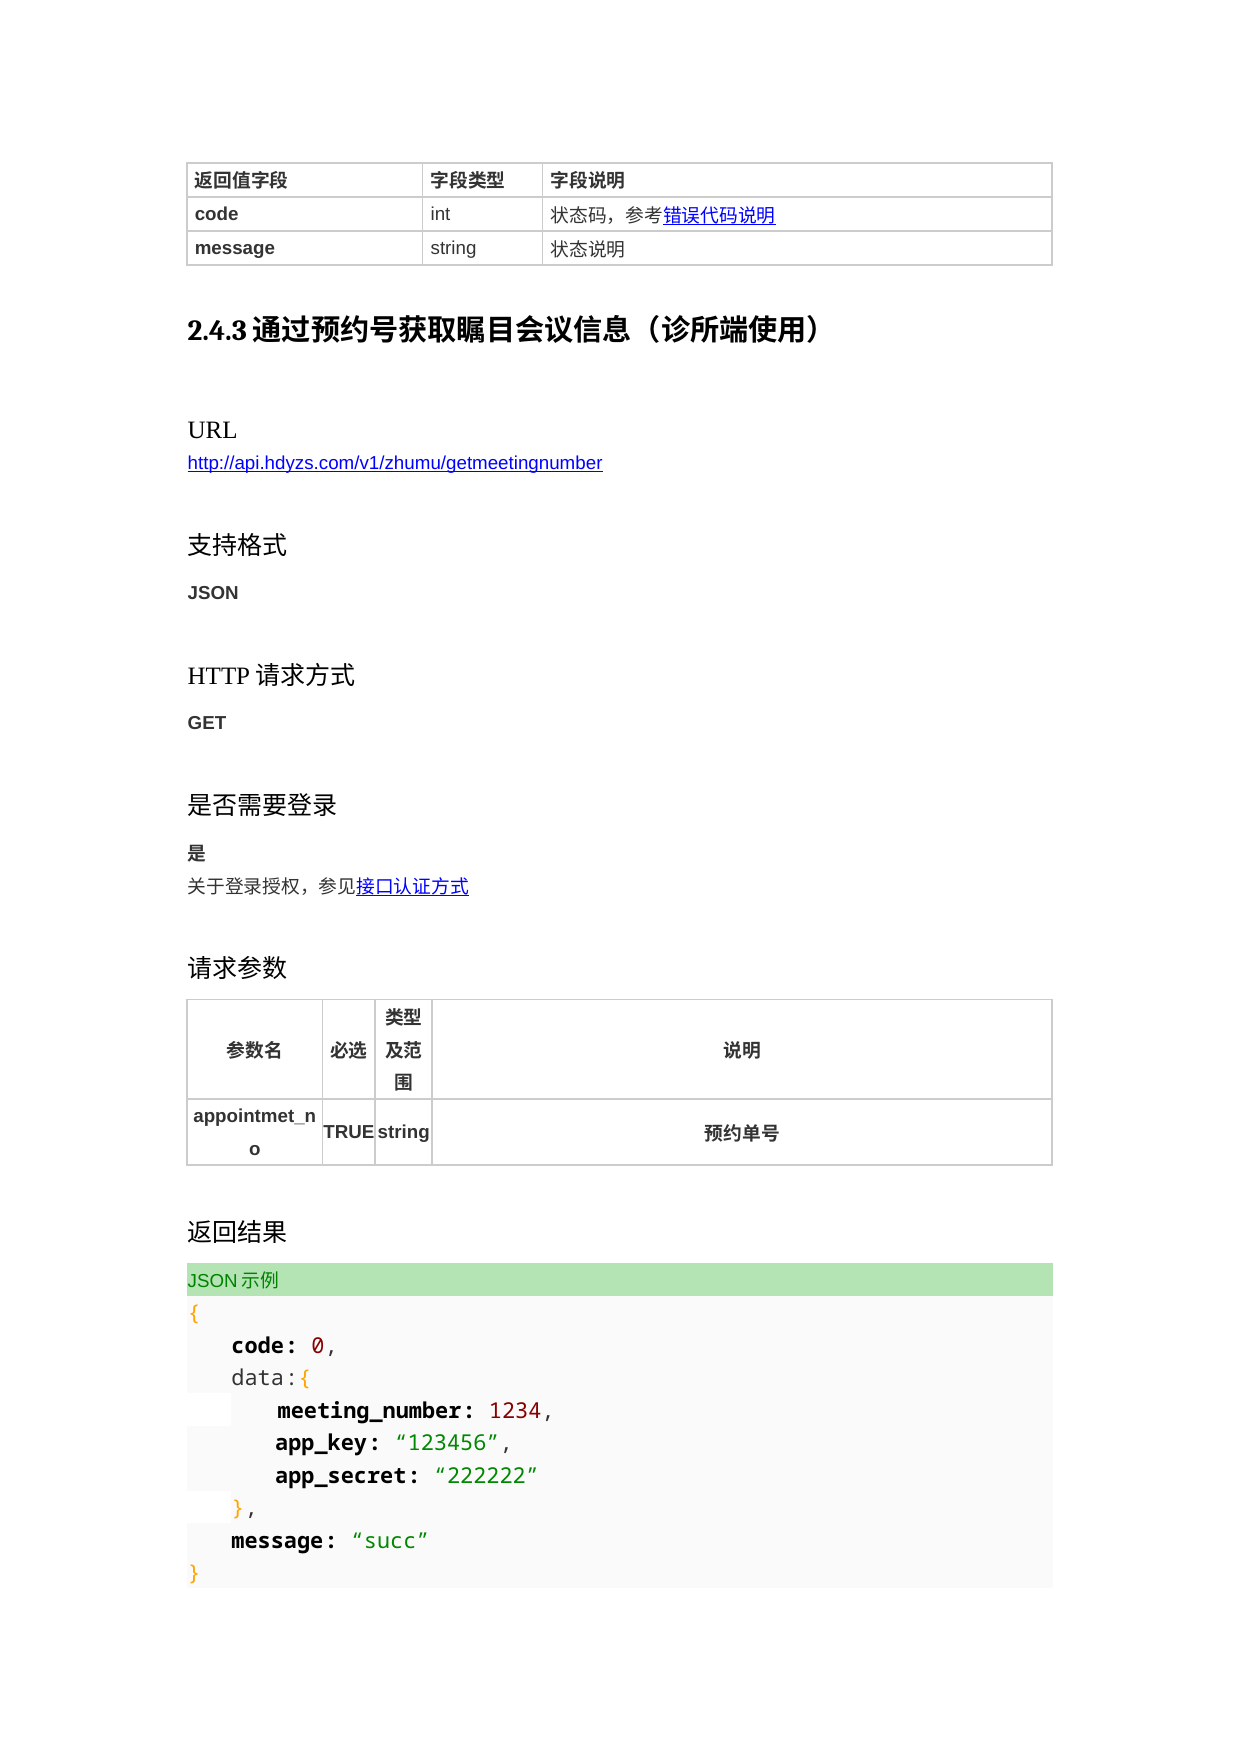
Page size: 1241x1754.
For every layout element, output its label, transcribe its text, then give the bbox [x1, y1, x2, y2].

text “ code”: 0, [187, 1328, 1053, 1361]
text JSON示例 [187, 1263, 1053, 1296]
table_header 必选 [323, 1000, 374, 1098]
text “ message”: “succ” [187, 1523, 1053, 1556]
text URL [187, 414, 1053, 446]
table_cell TRUE [323, 1100, 374, 1164]
text “ data”:{ [187, 1361, 1053, 1393]
table_cell message [188, 232, 422, 264]
text JSON [187, 576, 1053, 609]
text HTTP请求方式 [187, 641, 1053, 706]
table_header 说明 [433, 1000, 1051, 1098]
text “meeting_number”: 1234, [231, 1393, 1053, 1426]
table_header 类型及范围 [376, 1000, 431, 1098]
text GET [187, 706, 1053, 739]
text http://api.hdyzs.com/v1/zhumu/getmeetingnumber [187, 446, 1053, 479]
table_header 字段说明 [543, 164, 1051, 196]
table_cell string [423, 232, 542, 264]
text 支持格式 [187, 511, 1053, 576]
text } [187, 1556, 1053, 1588]
table_header 返回值字段 [188, 164, 422, 196]
table_header 参数名 [188, 1000, 322, 1098]
text “ app_secret”: “222222” [187, 1458, 1053, 1491]
text “ app_key”: “123456”, [187, 1426, 1053, 1458]
text { [187, 1296, 1053, 1328]
subtitle 2.4.3通过预约号获取瞩目会议信息（诊所端使用） [187, 295, 1053, 360]
table_cell int [423, 198, 542, 230]
table_cell 状态说明 [543, 232, 1051, 264]
text }, [231, 1491, 1053, 1523]
table_cell appointmet_no [188, 1100, 322, 1164]
text 是否需要登录 [187, 771, 1053, 836]
table_cell code [188, 198, 422, 230]
table_cell 预约单号 [433, 1100, 1051, 1164]
text 返回结果 [187, 1198, 1053, 1263]
text 是 关于登录授权，参见接口认证方式 [187, 836, 1053, 901]
table_cell 状态码，参考错误代码说明 [543, 198, 1051, 230]
text 请求参数 [187, 934, 1053, 999]
table_header 字段类型 [423, 164, 542, 196]
table_cell string [376, 1100, 431, 1164]
